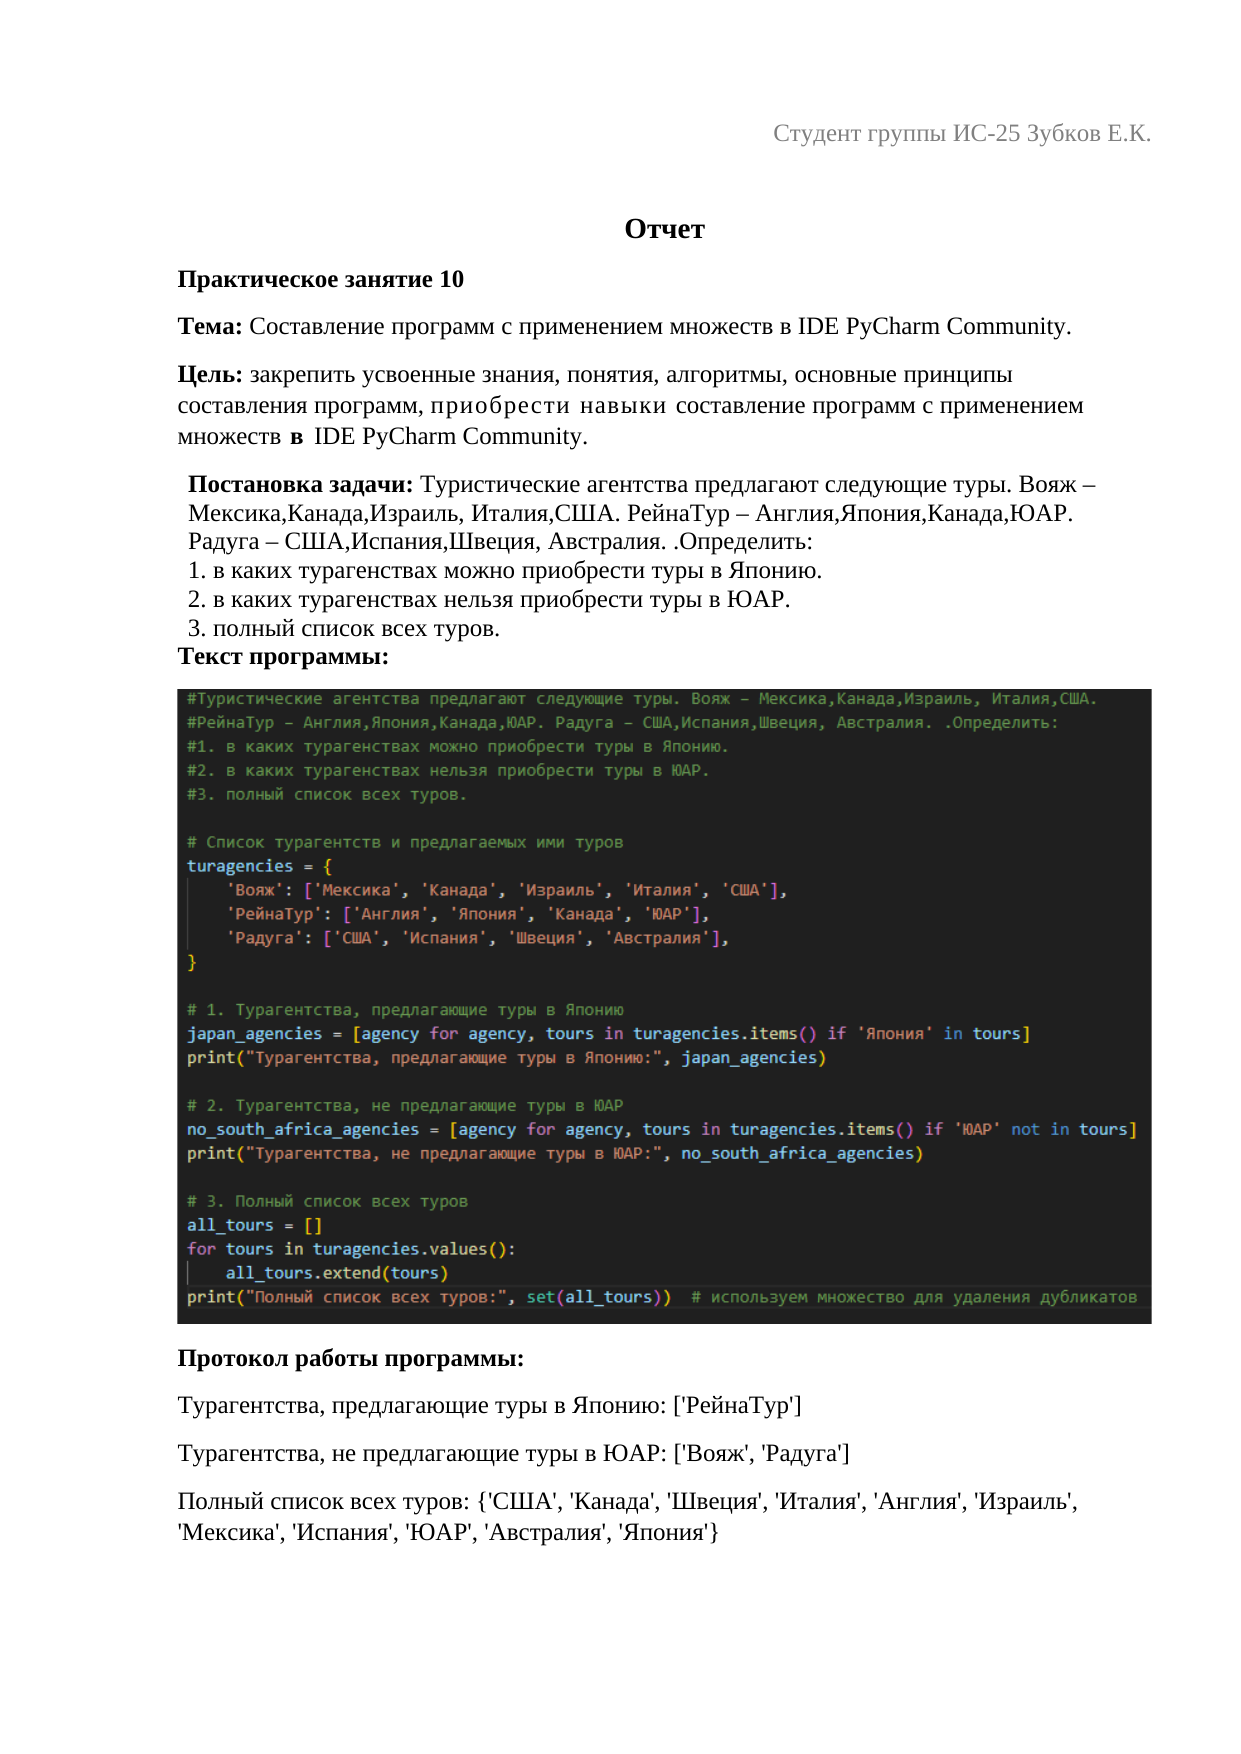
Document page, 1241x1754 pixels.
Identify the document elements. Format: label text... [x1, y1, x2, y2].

list в каких турагенствах нельзя приобрести туры в ЮАР. [188, 584, 1152, 613]
list полный список всех туров. [188, 613, 1152, 641]
text Протокол работы программы: [177, 1343, 1152, 1371]
text Практическое занятие 10 [177, 264, 1152, 292]
text Отчет [177, 211, 1152, 244]
text Текст программы: [177, 641, 1152, 670]
text Турагентства, не предлагающие туры в ЮАР: ['Вояж', 'Радуга'] [177, 1438, 1152, 1467]
text Турагентства, предлагающие туры в Японию: ['РейнаТур'] [177, 1390, 1152, 1419]
text Цель: закрепить усвоенные знания, понятия, алгоритмы, основные принципы составления программ, приобрести навыки составление программ с применением множеств в IDE PyCharm Community. [177, 359, 1141, 450]
text Постановка задачи: Туристические агентства предлагают следующие туры. Вояж – Мексика,Канада,Израиль, Италия,США. РейнаТур – Англия,Япония,Канада,ЮАР. Радуга – США,Испания,Швеция, Австралия. .Определить: [188, 469, 1129, 555]
list в каких турагенствах можно приобрести туры в Японию. [188, 555, 1152, 584]
text Полный список всех туров: {'США', 'Канада', 'Швеция', 'Италия', 'Англия', 'Израиль', 'Мексика', 'Испания', 'ЮАР', 'Австралия', 'Япония'} [177, 1486, 1152, 1546]
text Тема: Составление программ с применением множеств в IDE PyCharm Community. [177, 311, 1141, 340]
text Студент группы ИС-25 Зубков Е.К. [177, 118, 1152, 147]
picture [177, 689, 1152, 1324]
